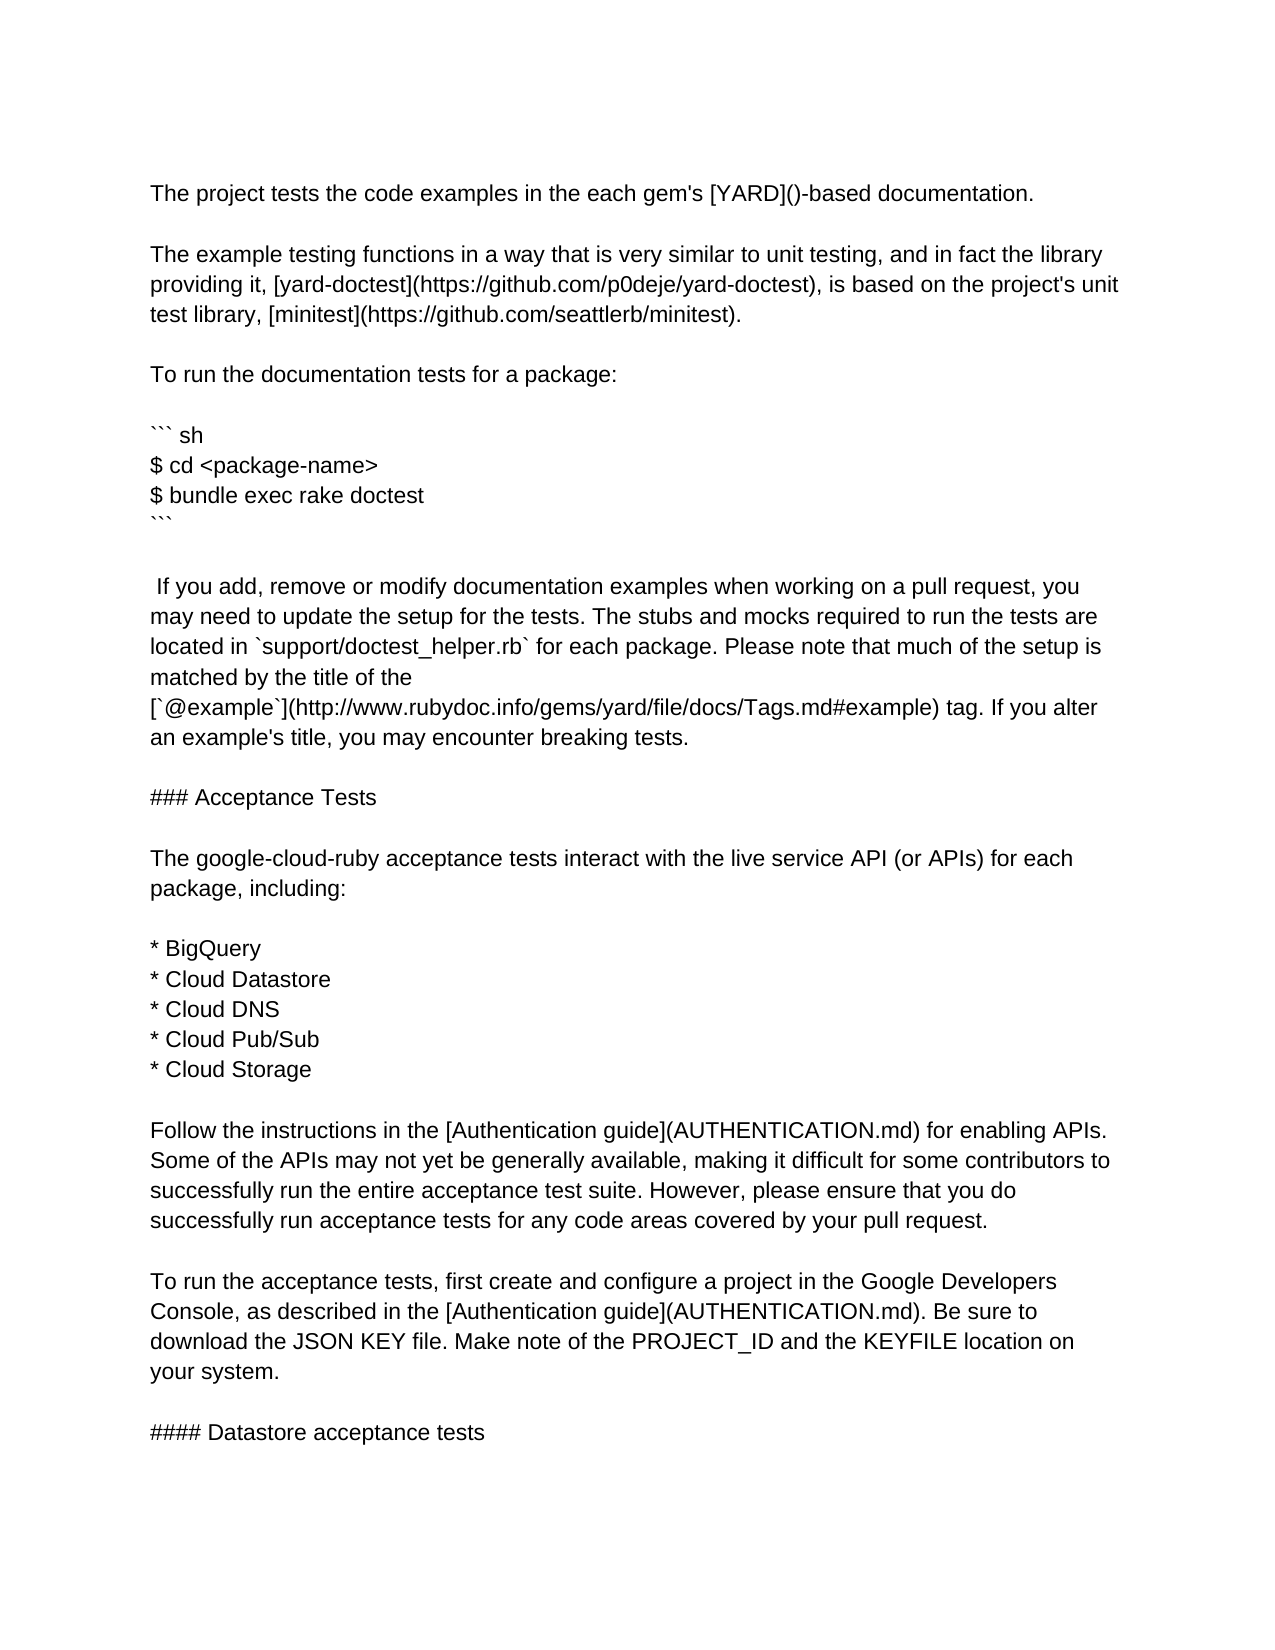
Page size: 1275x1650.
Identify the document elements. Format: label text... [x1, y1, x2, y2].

text #### Datastore acceptance tests [150, 1419, 1125, 1445]
text To run the acceptance tests, first create and configure a project in the Google Developers Console, as described in the [Authentication guide](AUTHENTICATION.md). Be sure to download the JSON KEY file. Make note of the PROJECT_ID and the KEYFILE location on your system. [150, 1268, 1125, 1385]
text Follow the instructions in the [Authentication guide](AUTHENTICATION.md) for enabling APIs. Some of the APIs may not yet be generally available, making it difficult for some contributors to successfully run the entire acceptance test suite. However, please ensure that you do successfully run acceptance tests for any code areas covered by your pull request. [150, 1117, 1125, 1234]
text * Cloud Pub/Sub [150, 1026, 1125, 1052]
text ### Acceptance Tests [150, 784, 1125, 811]
text * Cloud Storage [150, 1056, 1125, 1083]
text $ cd <package-name> [150, 452, 1125, 478]
text ``` [150, 512, 1125, 539]
text The google-cloud-ruby acceptance tests interact with the live service API (or APIs) for each package, including: [150, 845, 1125, 901]
text ``` sh [150, 422, 1125, 448]
text * Cloud DNS [150, 996, 1125, 1022]
text The project tests the code examples in the each gem's [YARD]()-based documentation. [150, 180, 1125, 207]
text * BigQuery [150, 935, 1125, 962]
text The example testing functions in a way that is very similar to unit testing, and in fact the library providing it, [yard-doctest](https://github.com/p0deje/yard-doctest), is based on the project's unit test library, [minitest](https://github.com/seattlerb/minitest). [150, 241, 1125, 327]
text $ bundle exec rake doctest [150, 482, 1125, 509]
text If you add, remove or modify documentation examples when working on a pull request, you may need to update the setup for the tests. The stubs and mocks required to run the tests are located in `support/doctest_helper.rb` for each package. Please note that much of the setup is matched by the title of the [`@example`](http://www.rubydoc.info/gems/yard/file/docs/Tags.md#example) tag. If you alter an example's title, you may encounter breaking tests. [150, 573, 1125, 750]
text To run the documentation tests for a package: [150, 361, 1125, 388]
text * Cloud Datastore [150, 966, 1125, 992]
